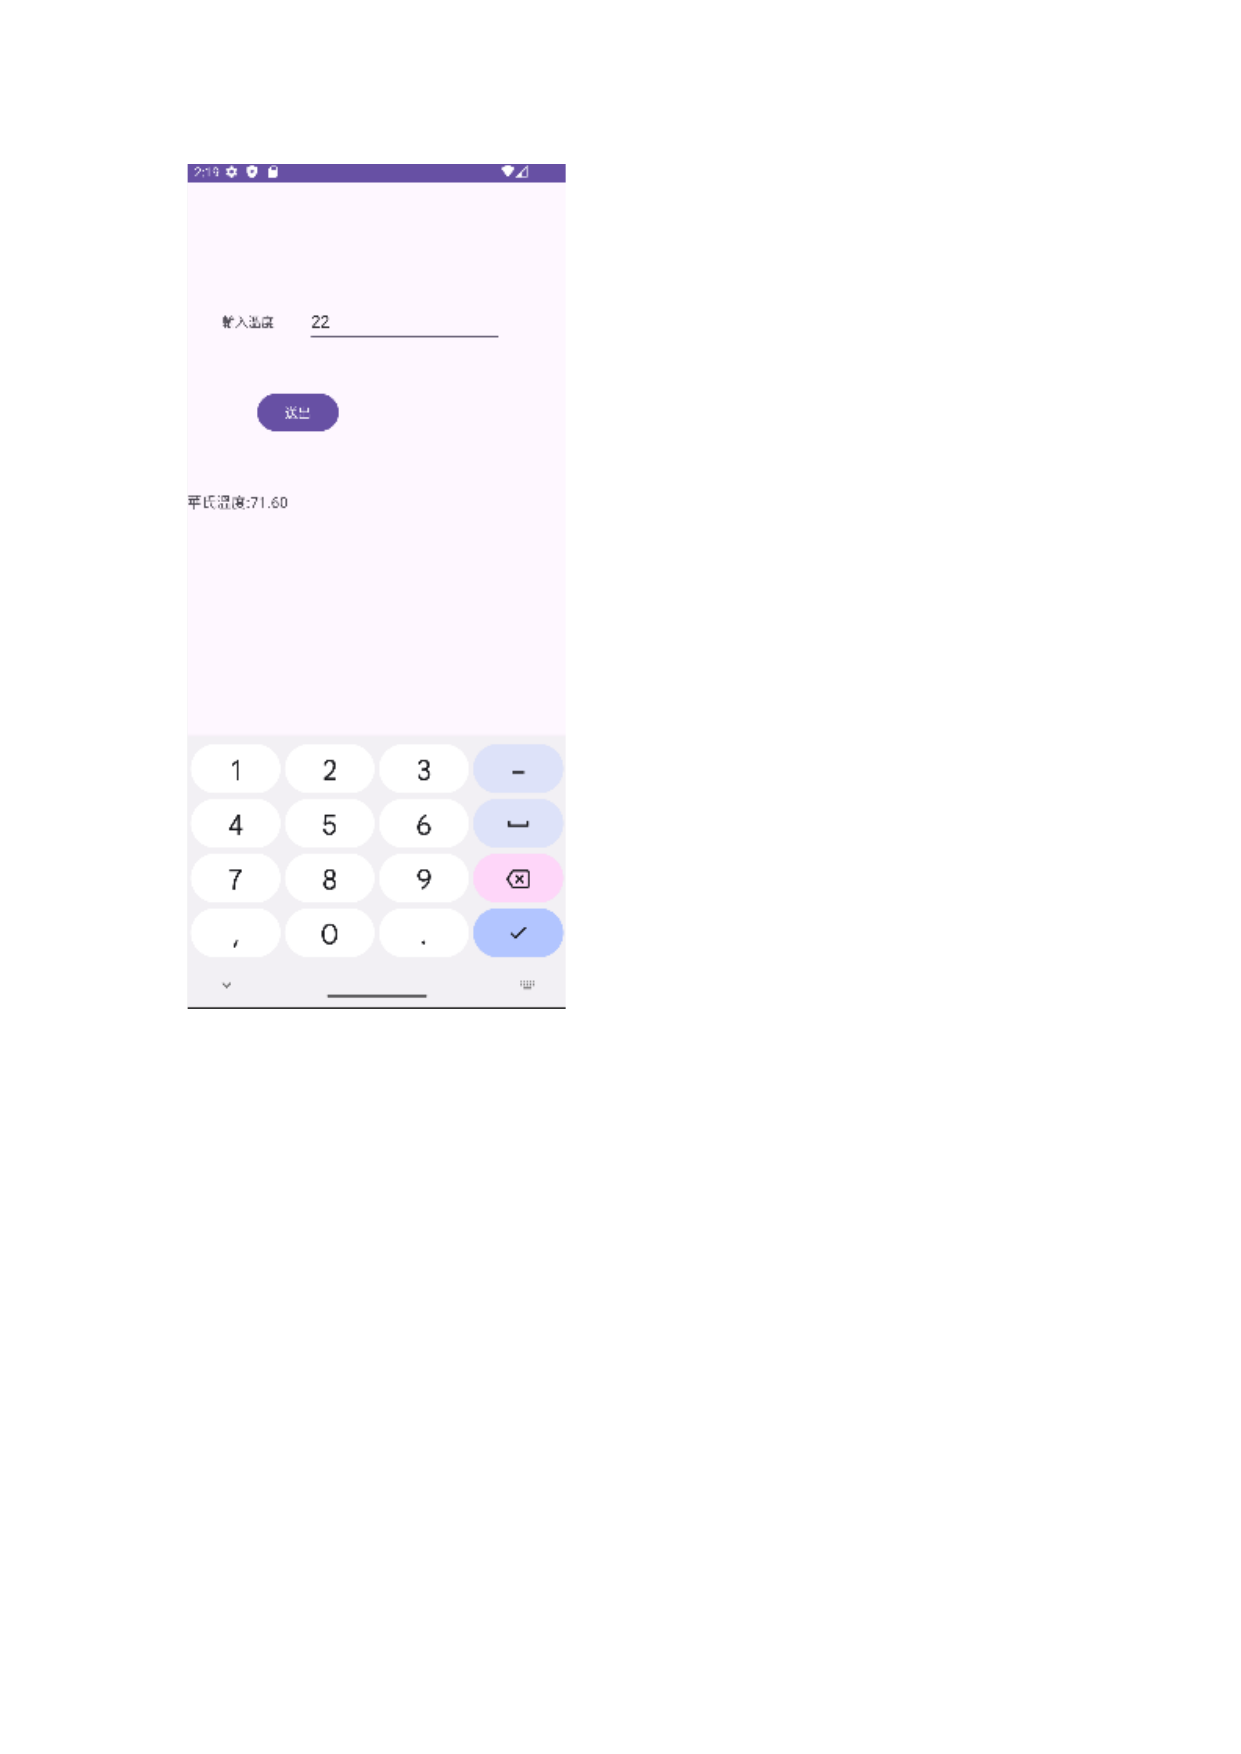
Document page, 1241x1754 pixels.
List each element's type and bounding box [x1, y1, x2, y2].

picture [187, 164, 566, 1009]
